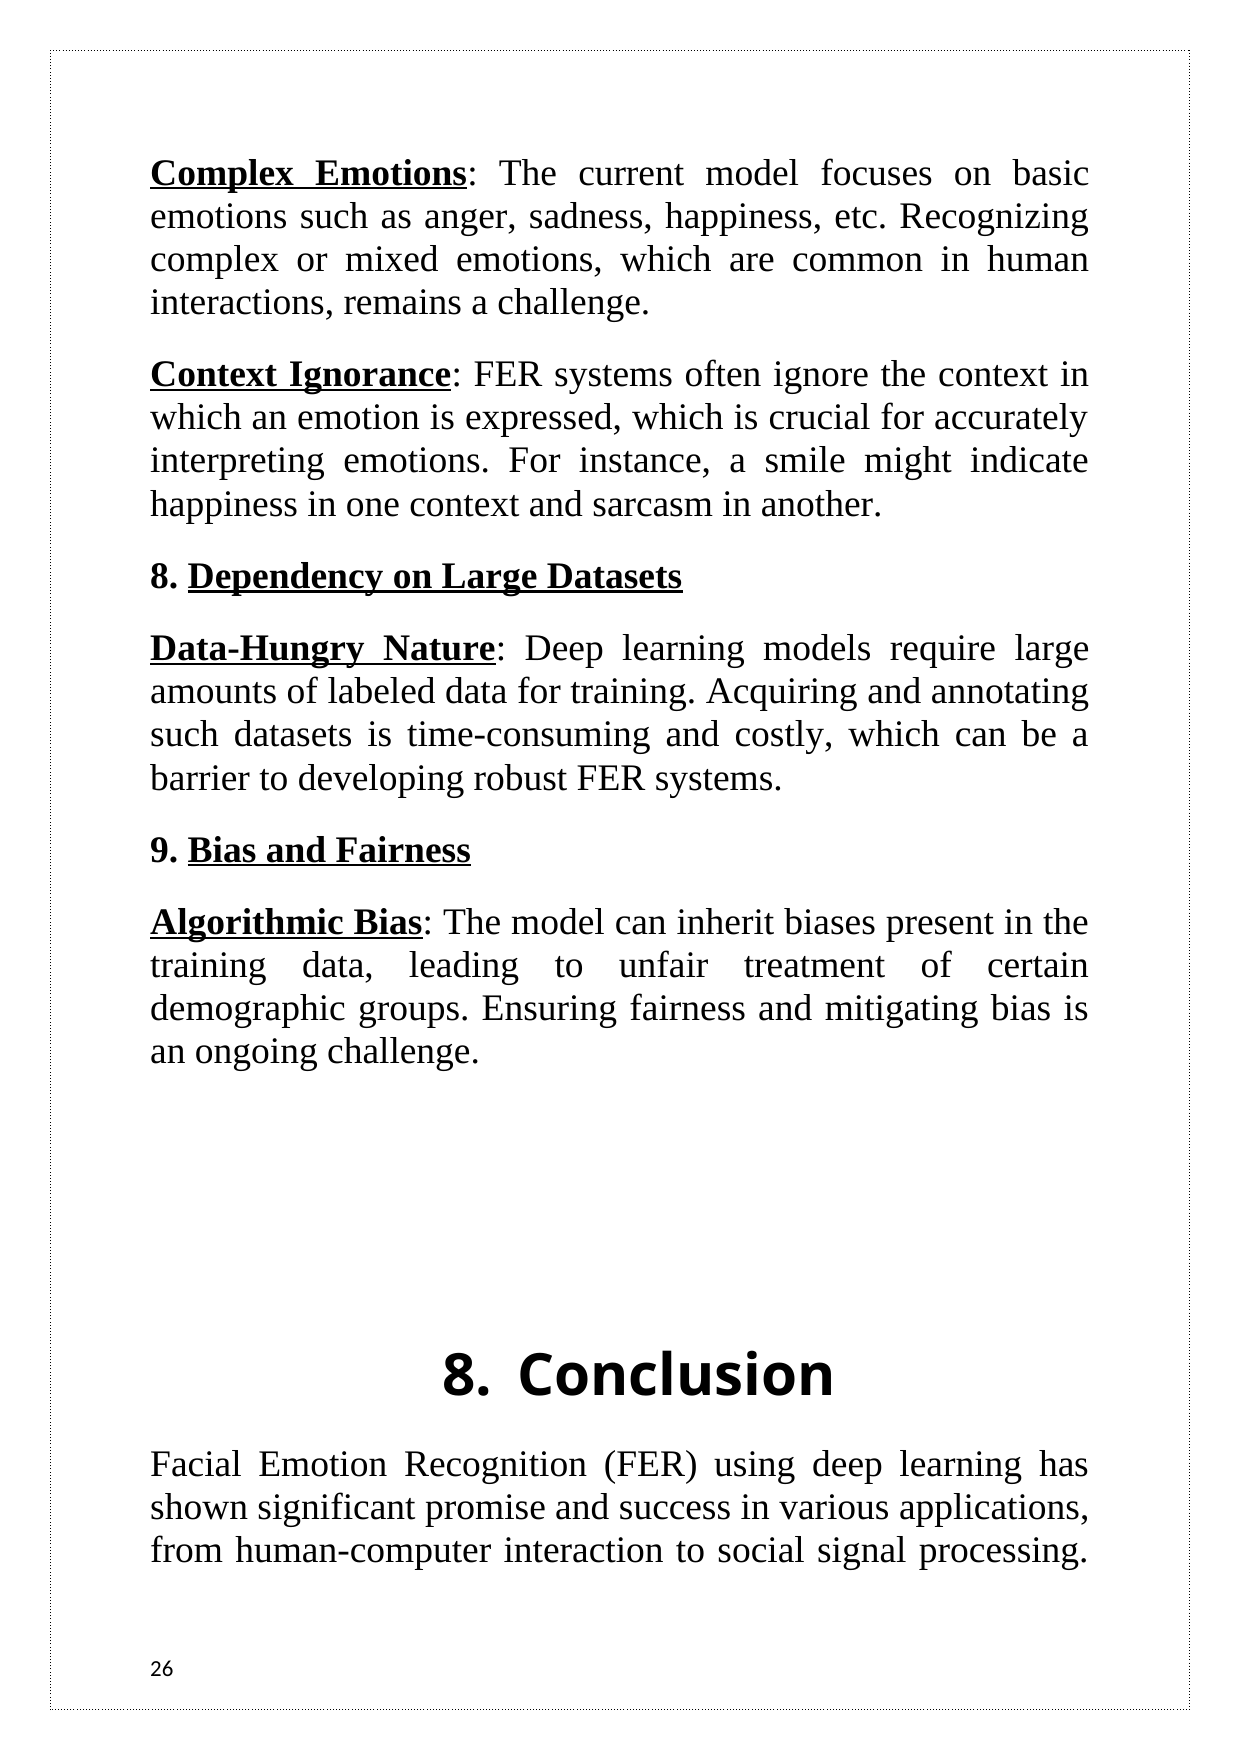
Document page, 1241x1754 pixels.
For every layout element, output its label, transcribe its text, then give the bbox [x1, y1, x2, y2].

text Data-Hungry Nature: Deep learning models require large amounts of labeled data for training. Acquiring and annotating such datasets is time-consuming and costly, which can be a barrier to developing robust FER systems. [150, 626, 1090, 798]
text Context Ignorance: FER systems often ignore the context in which an emotion is expressed, which is crucial for accurately interpreting emotions. For instance, a smile might indicate happiness in one context and sarcasm in another. [150, 352, 1090, 524]
text Complex Emotions: The current model focuses on basic emotions such as anger, sadness, happiness, etc. Recognizing complex or mixed emotions, which are common in human interactions, remains a challenge. [150, 150, 1090, 322]
subtitle 9. Bias and Fairness [150, 827, 1090, 870]
list Conclusion [187, 1333, 1090, 1412]
text Algorithmic Bias: The model can inherit biases present in the training data, leading to unfair treatment of certain demographic groups. Ensuring fairness and mitigating bias is an ongoing challenge. [150, 899, 1090, 1072]
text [150, 1442, 1090, 1571]
subtitle 8. Dependency on Large Datasets [150, 553, 1090, 596]
